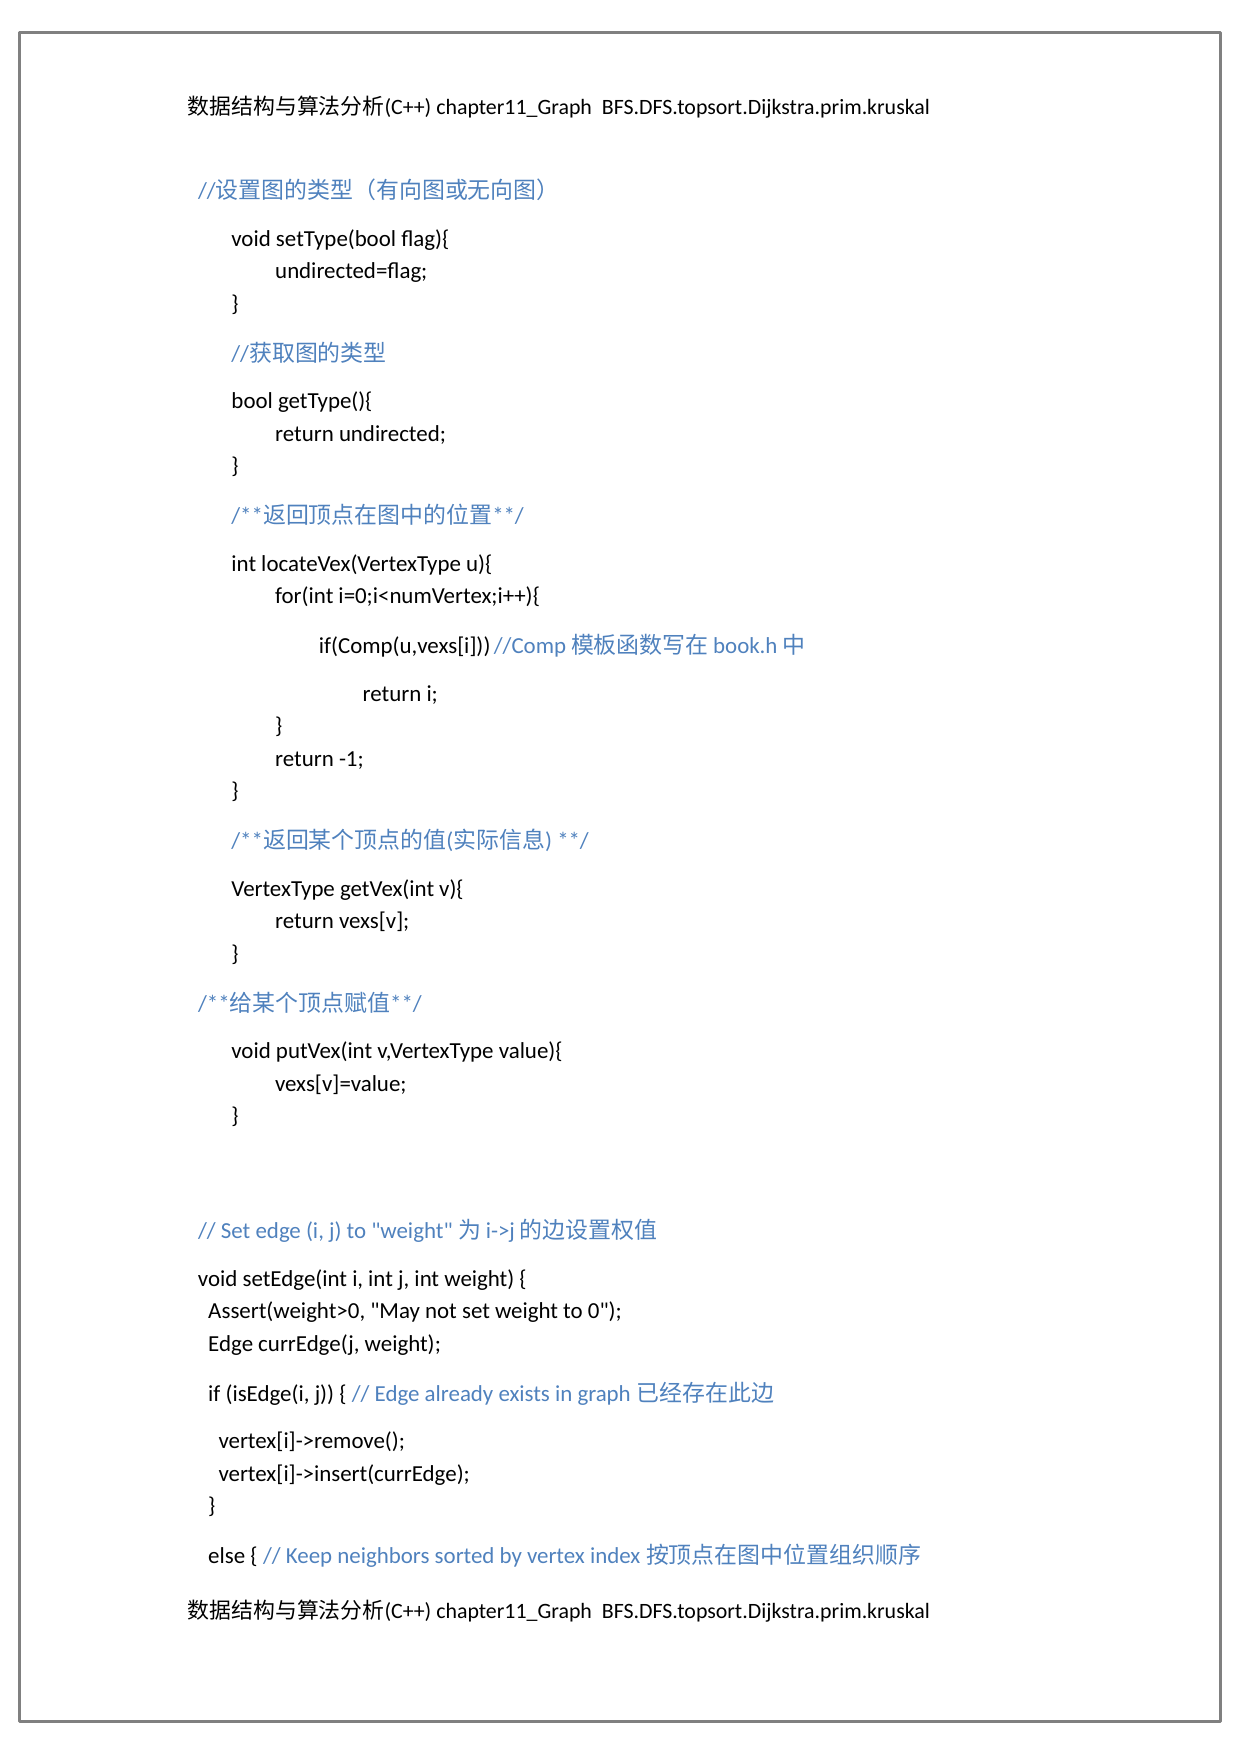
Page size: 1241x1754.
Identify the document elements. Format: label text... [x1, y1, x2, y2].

text /**返回顶点在图中的位置**/ [187, 481, 1053, 546]
text if(Comp(u,vexs[i])) //Comp模板函数写在book.h中 [187, 611, 1053, 676]
text return -1; [187, 741, 1053, 774]
text else { // Keep neighbors sorted by vertex index 按顶点在图中位置组织顺序 [187, 1521, 1053, 1586]
text } [187, 936, 1053, 969]
text if (isEdge(i, j)) { // Edge already exists in graph 已经存在此边 [187, 1359, 1053, 1424]
text return undirected; [187, 416, 1053, 449]
text } [187, 1099, 1053, 1131]
text } [187, 709, 1053, 741]
text } [187, 449, 1053, 481]
text bool getType(){ [187, 384, 1053, 416]
text /**给某个顶点赋值**/ [187, 969, 1053, 1034]
text Assert(weight>0, "May not set weight to 0"); [187, 1294, 1053, 1326]
text undirected=flag; [187, 254, 1053, 286]
text vertex[i]->insert(currEdge); [187, 1456, 1053, 1489]
text Edge currEdge(j, weight); [187, 1326, 1053, 1359]
text } [187, 286, 1053, 319]
text } [187, 1489, 1053, 1521]
text VertexType getVex(int v){ [187, 871, 1053, 904]
text void setEdge(int i, int j, int weight) { [187, 1261, 1053, 1294]
text //设置图的类型（有向图或无向图） [187, 156, 1053, 221]
text void setType(bool flag){ [187, 221, 1053, 254]
text for(int i=0;i<numVertex;i++){ [187, 579, 1053, 611]
text //获取图的类型 [187, 319, 1053, 384]
text return i; [187, 676, 1053, 709]
text vexs[v]=value; [187, 1066, 1053, 1099]
text } [187, 774, 1053, 806]
text /**返回某个顶点的值(实际信息) **/ [187, 806, 1053, 871]
text vertex[i]->remove(); [187, 1424, 1053, 1456]
text // Set edge (i, j) to "weight" 为i->j的边设置权值 [187, 1196, 1053, 1261]
text return vexs[v]; [187, 904, 1053, 936]
text int locateVex(VertexType u){ [187, 546, 1053, 579]
text void putVex(int v,VertexType value){ [187, 1034, 1053, 1066]
